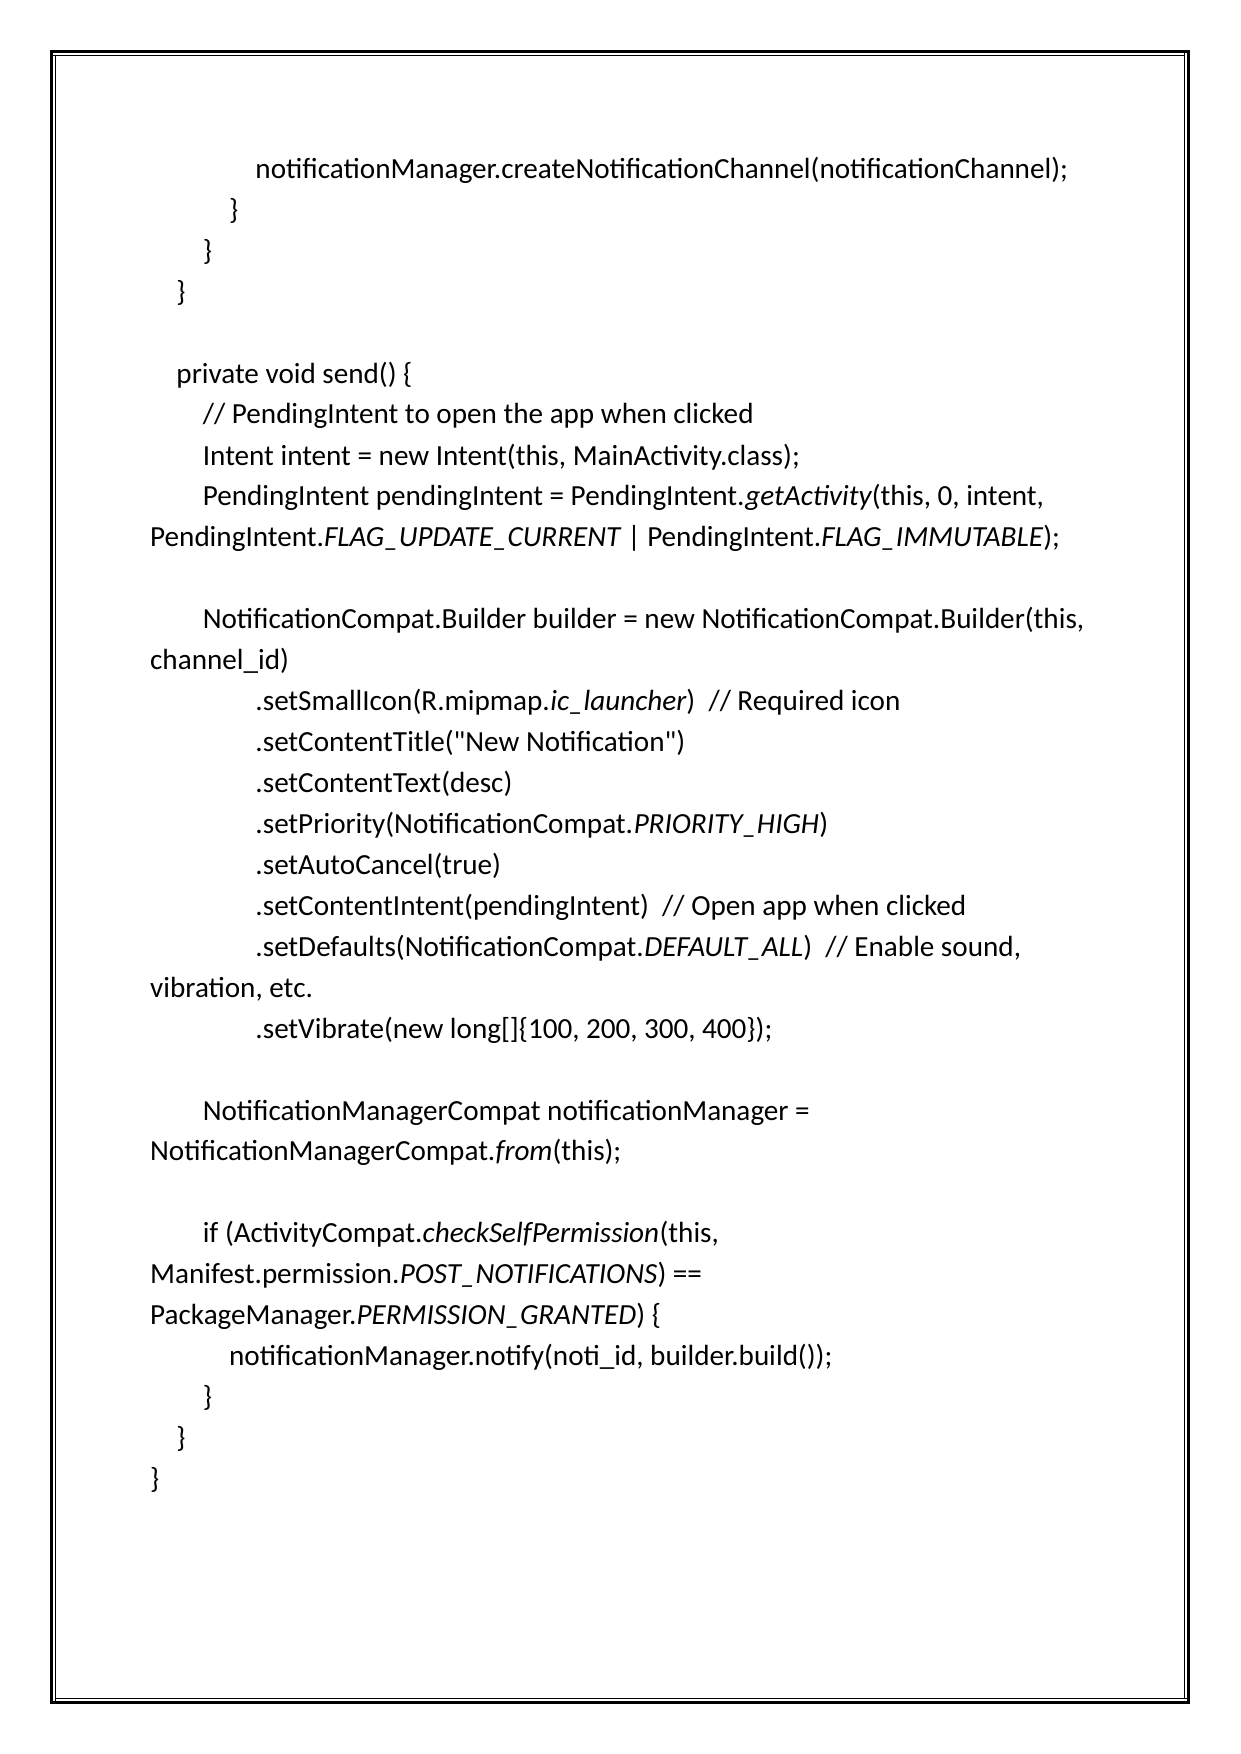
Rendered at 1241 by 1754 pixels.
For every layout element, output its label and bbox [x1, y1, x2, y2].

text [150, 150, 1090, 1496]
